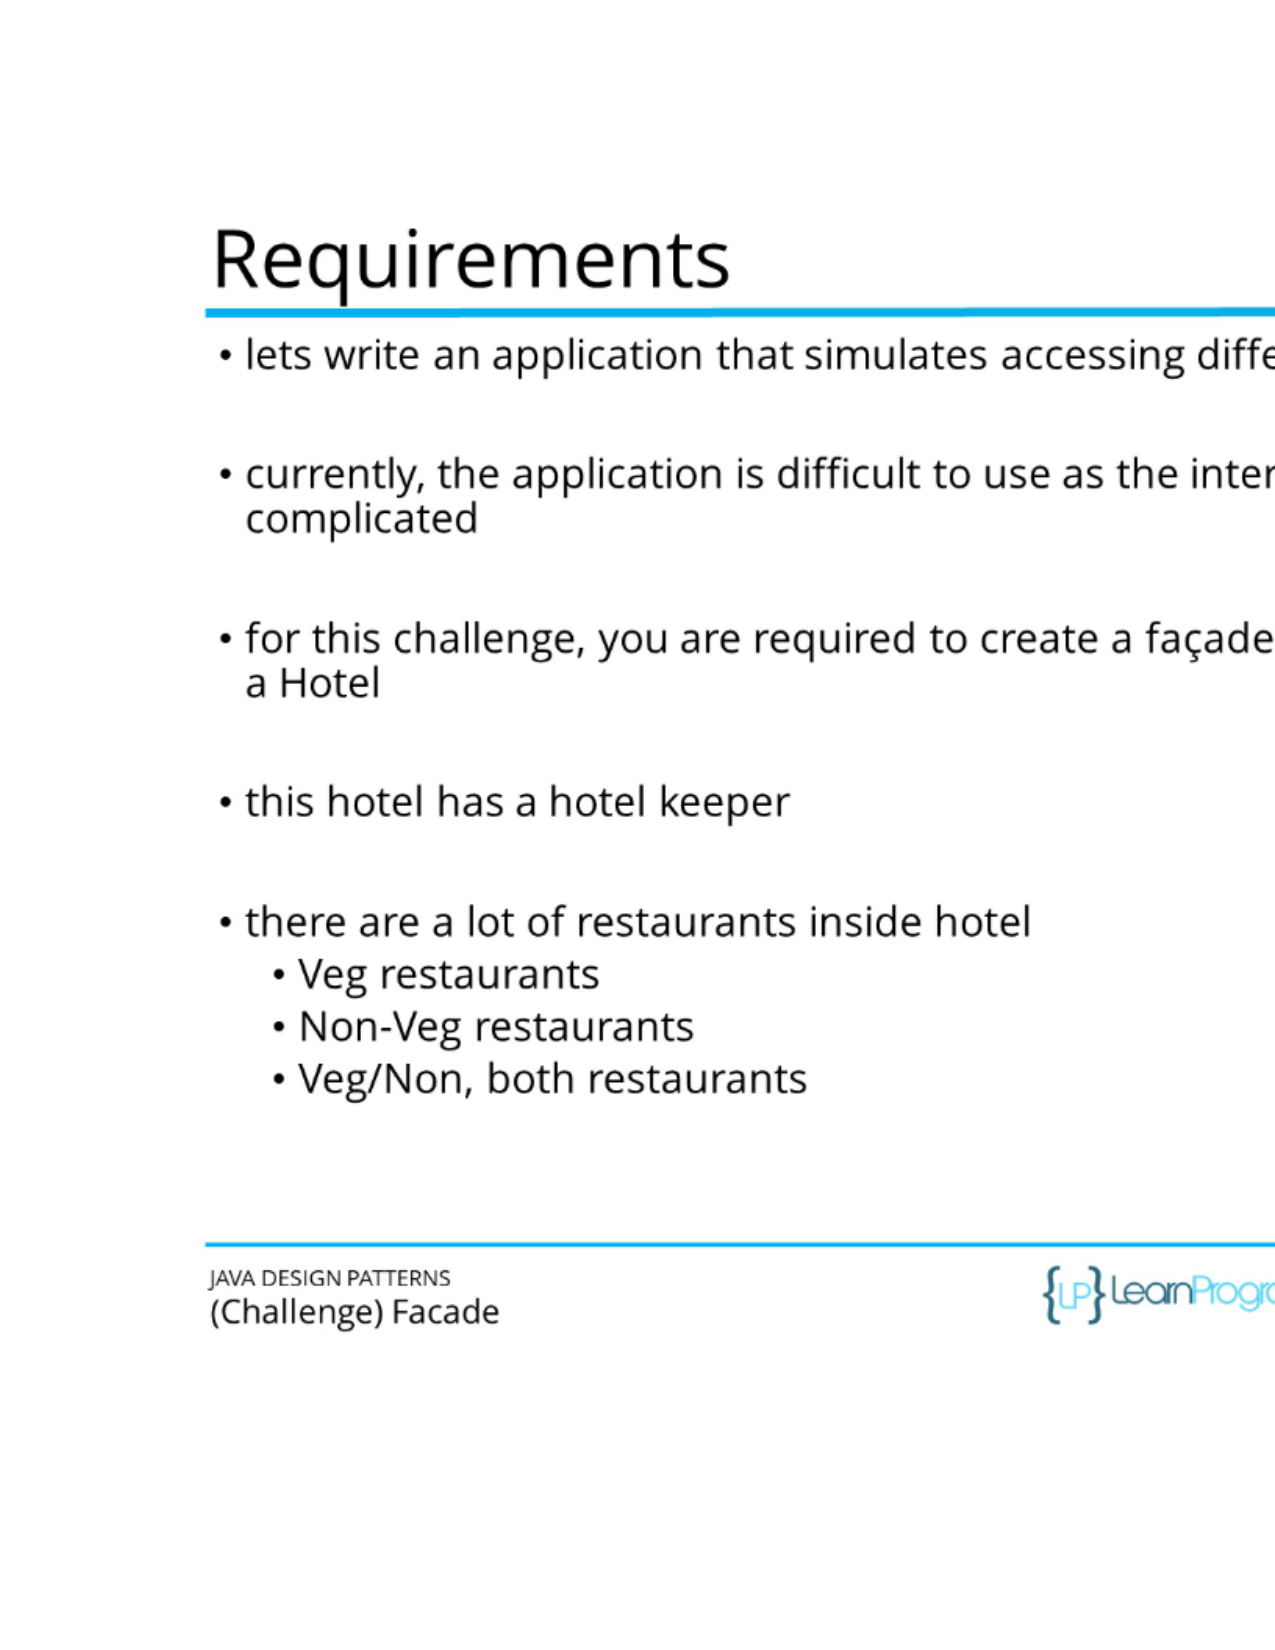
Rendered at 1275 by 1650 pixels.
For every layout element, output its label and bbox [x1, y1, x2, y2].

picture [150, 182, 1275, 1383]
